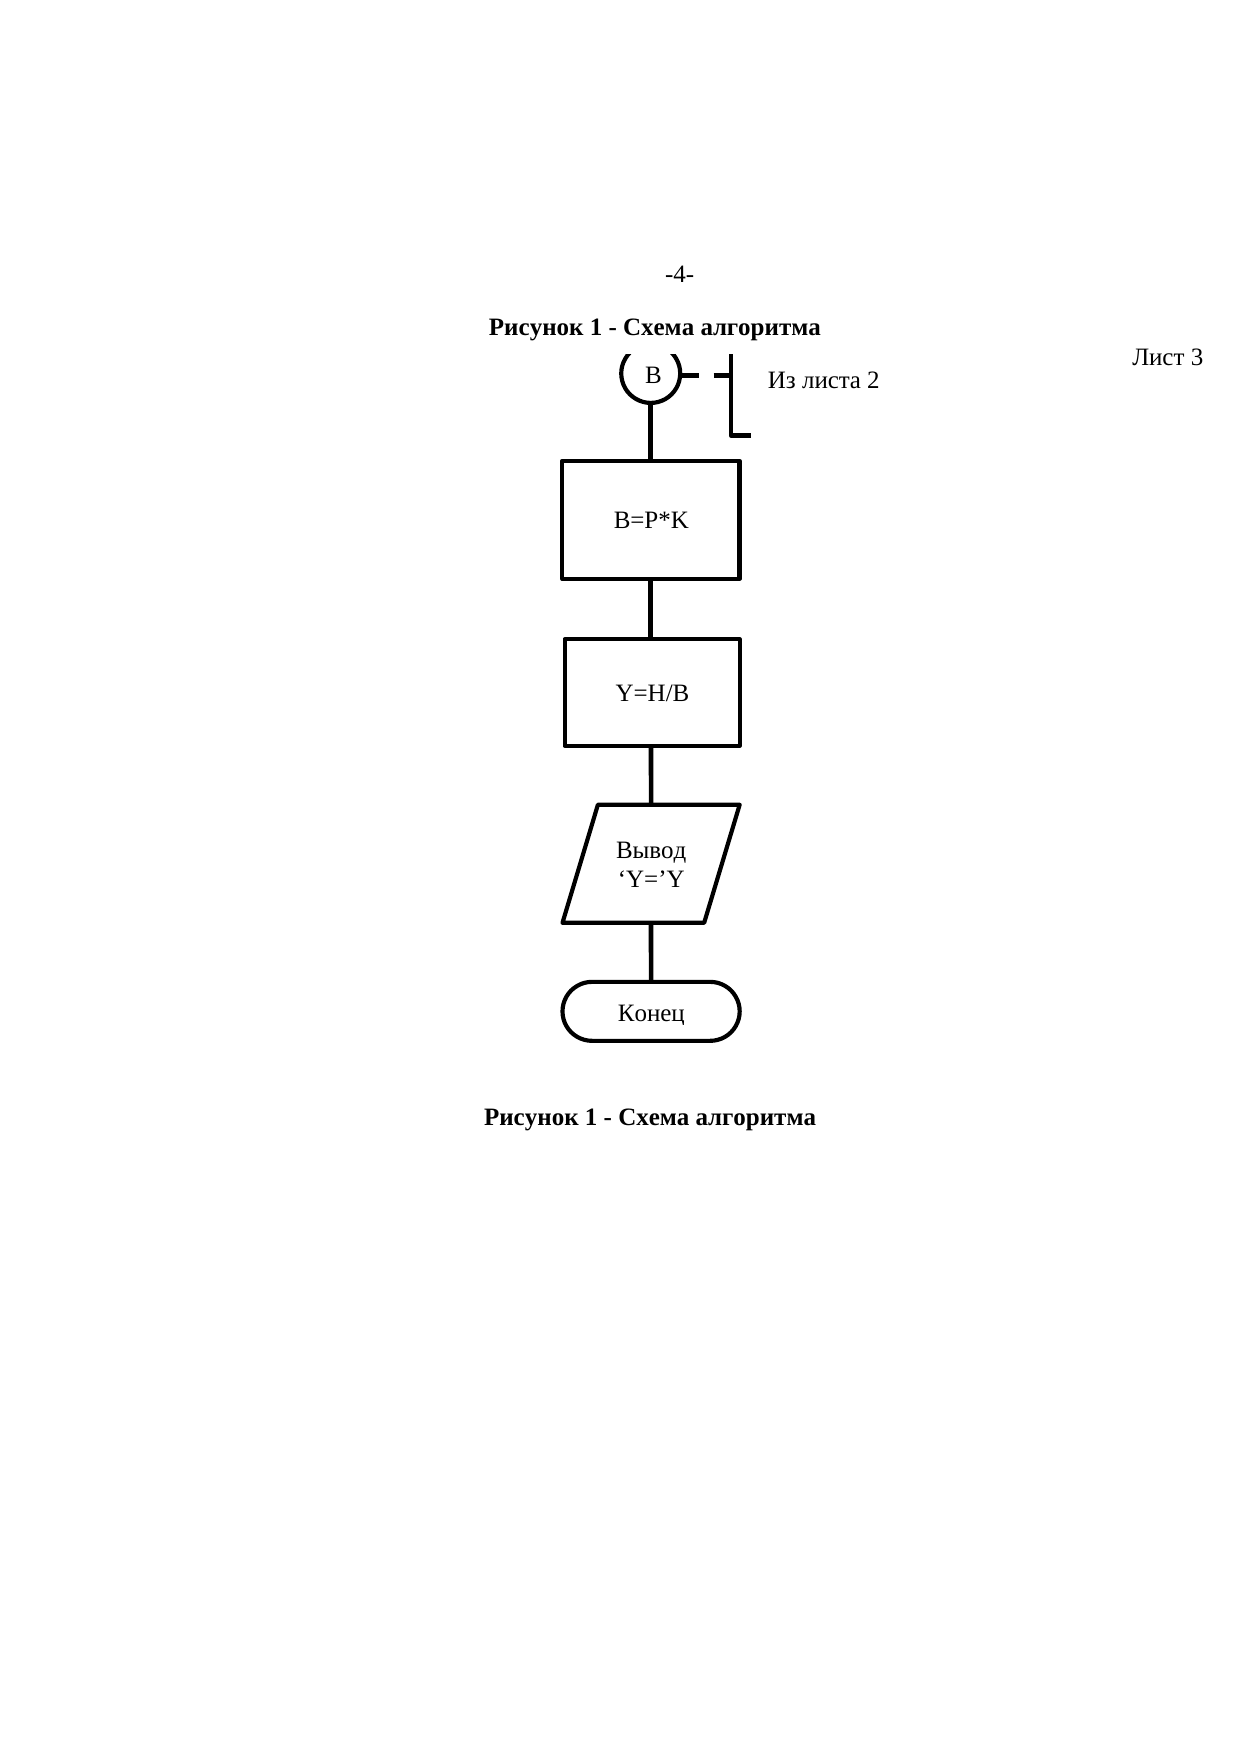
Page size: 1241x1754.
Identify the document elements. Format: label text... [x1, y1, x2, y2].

text -4- [177, 259, 1181, 288]
